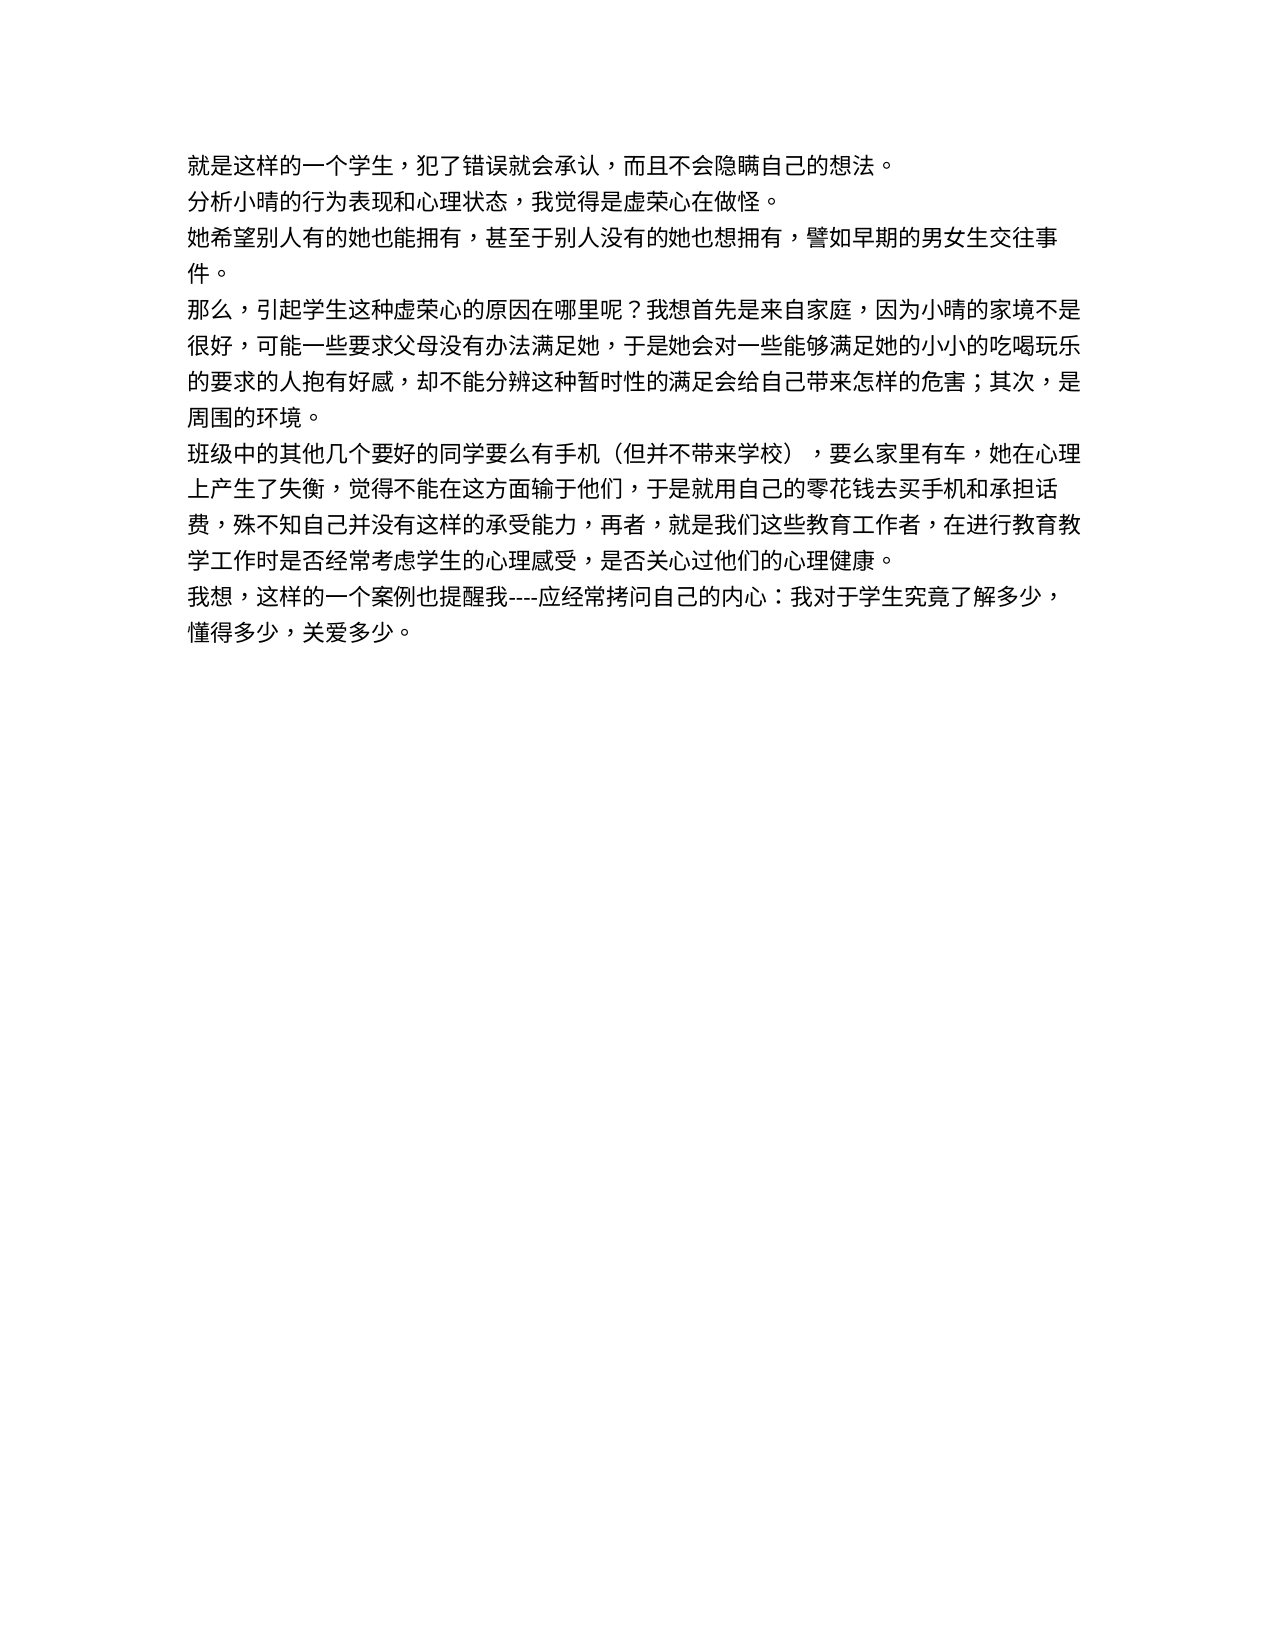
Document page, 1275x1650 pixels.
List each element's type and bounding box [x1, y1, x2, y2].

text [187, 150, 1087, 828]
